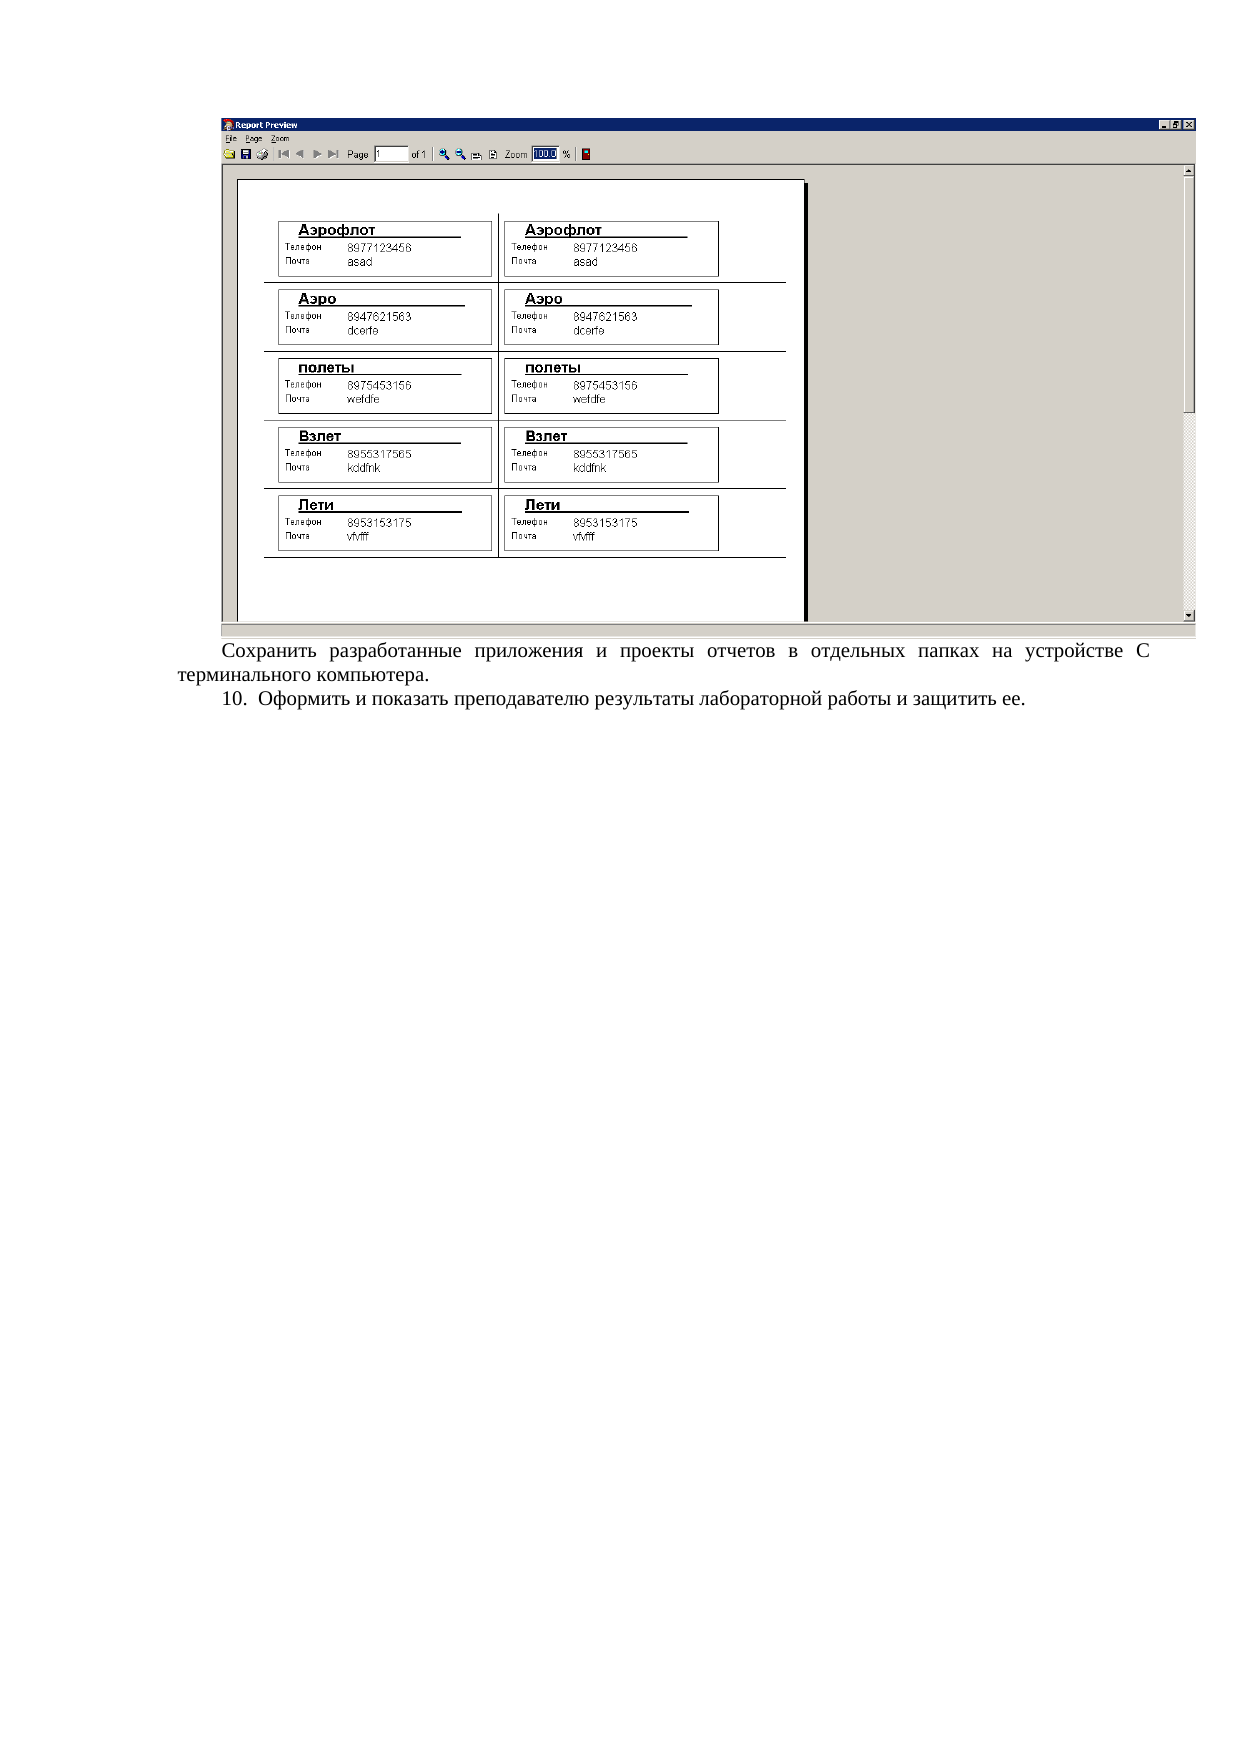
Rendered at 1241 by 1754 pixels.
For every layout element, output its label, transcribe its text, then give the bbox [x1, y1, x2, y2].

text 10. Оформить и показать преподавателю результаты лабораторной работы и защитить ее. [177, 686, 1152, 710]
text Сохранить разработанные приложения и проекты отчетов в отдельных папках на устройстве С терминального компьютера. [177, 638, 1152, 686]
picture [221, 118, 1196, 639]
